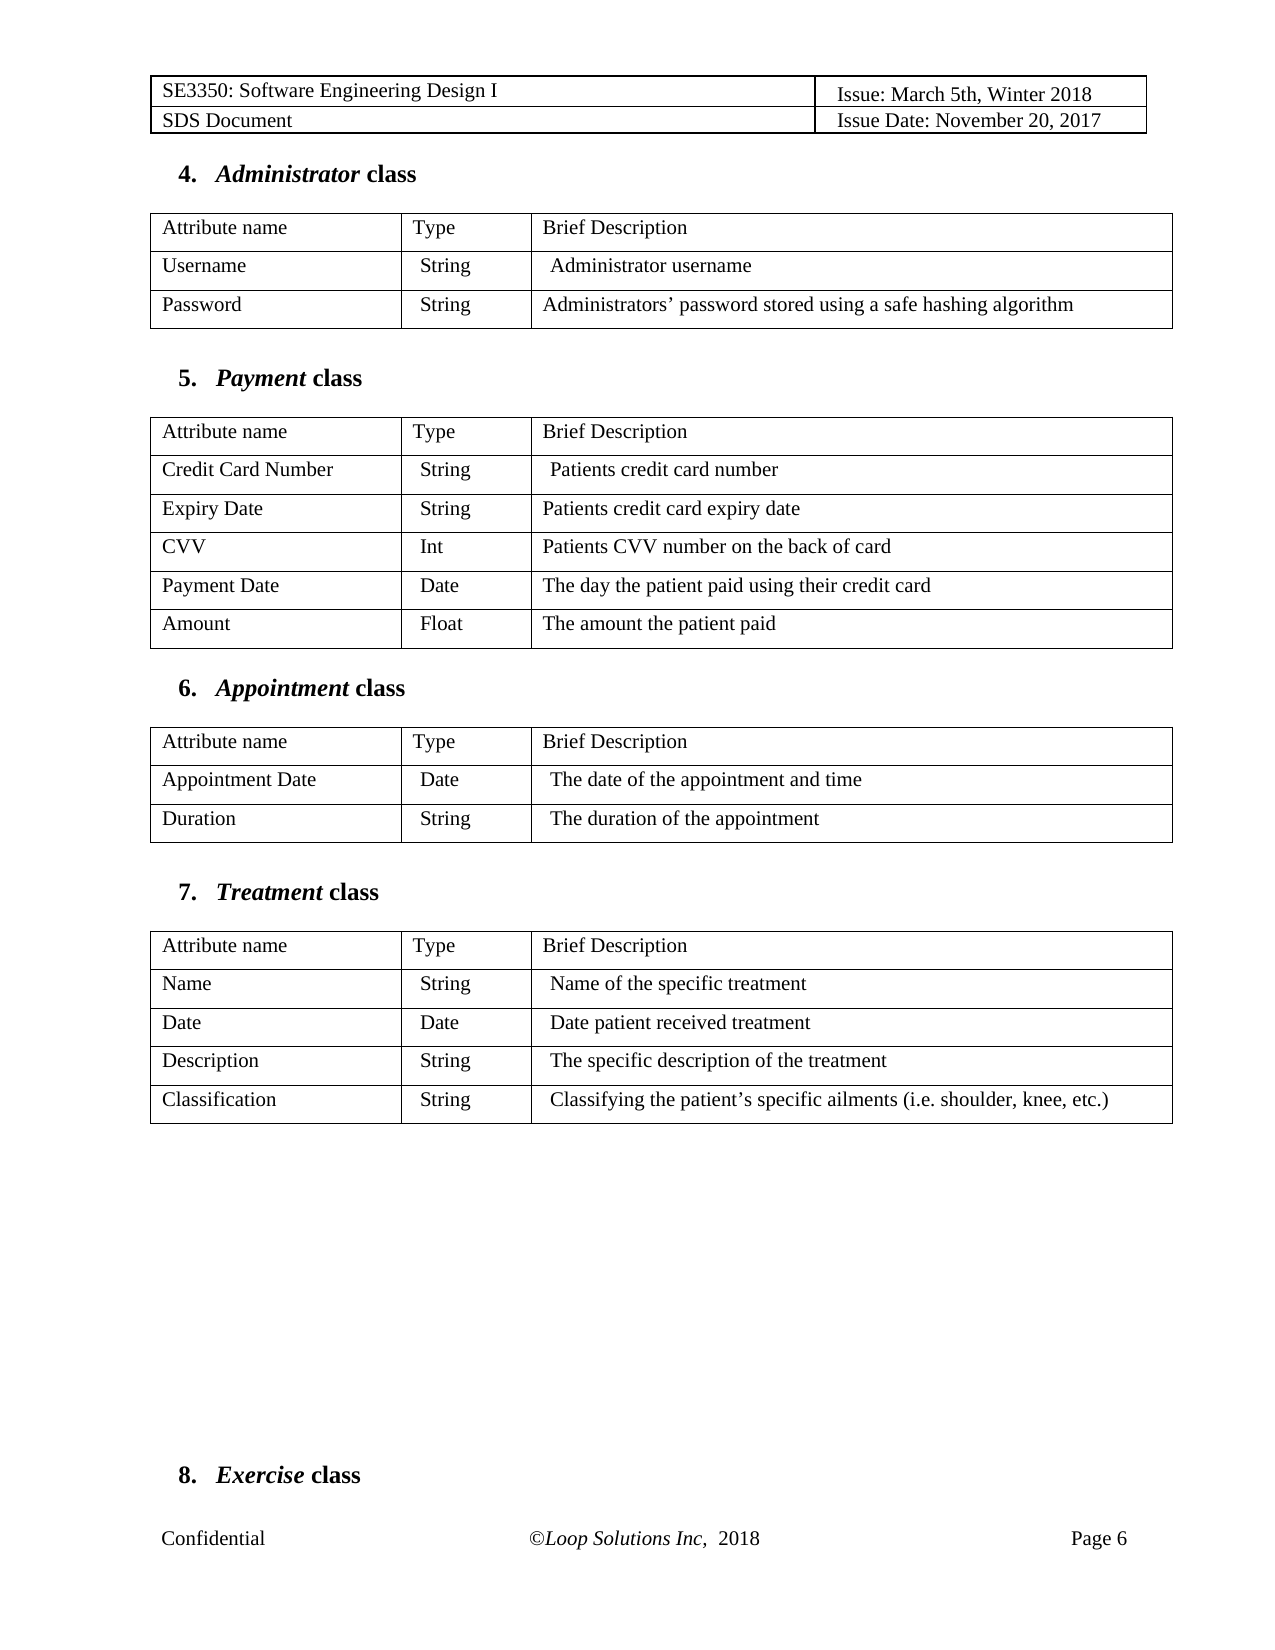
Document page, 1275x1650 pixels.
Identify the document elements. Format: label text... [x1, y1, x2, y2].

table_cell The amount the patient paid [532, 610, 1172, 648]
table_cell Date [402, 1009, 531, 1046]
table_cell Appointment Date [151, 766, 401, 804]
table_header Type [402, 214, 531, 251]
table_cell Date [402, 766, 531, 804]
table_cell Credit Card Number [151, 456, 401, 494]
list Treatment class [178, 877, 1125, 906]
table_header Attribute name [151, 728, 401, 765]
table_cell The specific description of the treatment [532, 1047, 1172, 1085]
table_cell Expiry Date [151, 495, 401, 532]
table_cell CVV [151, 533, 401, 571]
table_cell String [402, 805, 531, 842]
table_cell Float [402, 610, 531, 648]
table_cell String [402, 970, 531, 1008]
table_header Type [402, 932, 531, 969]
table_cell String [402, 495, 531, 532]
table_cell String [402, 252, 531, 290]
table_cell Date patient received treatment [532, 1009, 1172, 1046]
table_cell Classification [151, 1086, 401, 1123]
list Appointment class [178, 673, 1125, 702]
table_cell String [402, 1086, 531, 1123]
table_header Attribute name [151, 932, 401, 969]
table_header Type [402, 418, 531, 455]
table_cell Name [151, 970, 401, 1008]
table_cell Date [151, 1009, 401, 1046]
table_cell Name of the specific treatment [532, 970, 1172, 1008]
table_cell Patients credit card expiry date [532, 495, 1172, 532]
table_cell Patients credit card number [532, 456, 1172, 494]
table_cell String [402, 291, 531, 328]
table_cell The date of the appointment and time [532, 766, 1172, 804]
table_cell String [402, 456, 531, 494]
table_cell Administrator username [532, 252, 1172, 290]
table_header Brief Description [532, 418, 1172, 455]
list Exercise class [178, 1460, 1125, 1488]
table_cell Date [402, 572, 531, 609]
table_cell The duration of the appointment [532, 805, 1172, 842]
table_cell Administrators’ password stored using a safe hashing algorithm [532, 291, 1172, 328]
table_cell Amount [151, 610, 401, 648]
table_header Attribute name [151, 418, 401, 455]
table_cell Payment Date [151, 572, 401, 609]
table_header Type [402, 728, 531, 765]
table_header Attribute name [151, 214, 401, 251]
table_cell The day the patient paid using their credit card [532, 572, 1172, 609]
table_cell Username [151, 252, 401, 290]
table_cell Password [151, 291, 401, 328]
table_cell Int [402, 533, 531, 571]
table_header Brief Description [532, 214, 1172, 251]
table_cell Patients CVV number on the back of card [532, 533, 1172, 571]
table_cell Classifying the patient’s specific ailments (i.e. shoulder, knee, etc.) [532, 1086, 1172, 1123]
table_cell Description [151, 1047, 401, 1085]
table_cell Duration [151, 805, 401, 842]
table_header Brief Description [532, 932, 1172, 969]
list Payment class [178, 363, 1125, 392]
table_header Brief Description [532, 728, 1172, 765]
table_cell String [402, 1047, 531, 1085]
list Administrator class [178, 159, 1125, 188]
